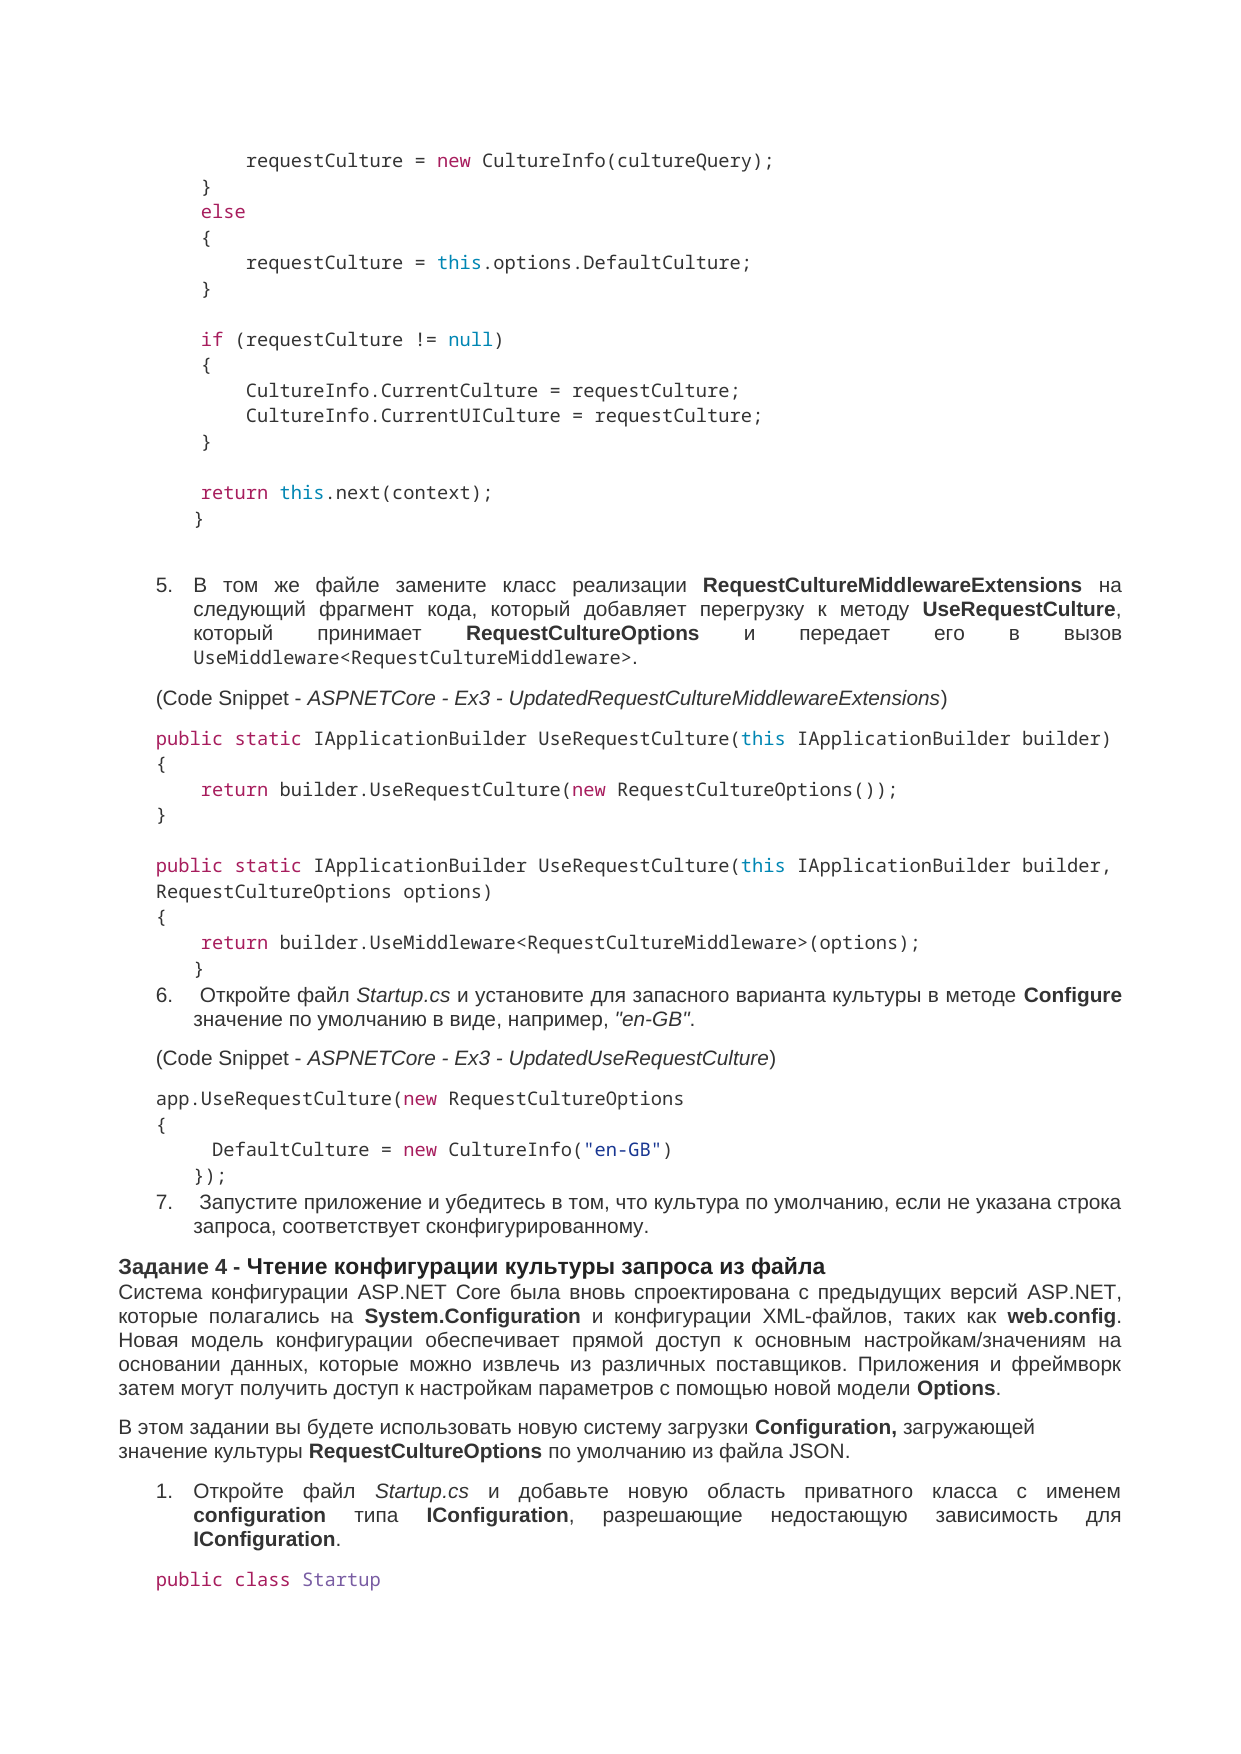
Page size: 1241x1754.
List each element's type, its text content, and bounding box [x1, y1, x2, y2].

text } [193, 505, 1122, 530]
text Задание 4 - Чтение конфигурации культуры запроса из файла [118, 1253, 1122, 1279]
text requestCulture = this.options.DefaultCulture; [156, 250, 1122, 275]
text } [193, 955, 1122, 980]
text { [156, 751, 1122, 776]
list Запустите приложение и убедитесь в том, что культура по умолчанию, если не указана строка запроса, соответствует сконфигурированному. [156, 1189, 1122, 1237]
text return this.next(context); [156, 479, 1122, 505]
text return builder.UseRequestCulture(new RequestCultureOptions()); [156, 776, 1122, 802]
text public class Startup [156, 1566, 1122, 1591]
text }); [193, 1162, 1122, 1188]
text if (requestCulture != null) [156, 326, 1122, 352]
text (Code Snippet - ASPNETCore - Ex3 - UpdatedRequestCultureMiddlewareExtensions) [156, 686, 1122, 709]
text (Code Snippet - ASPNETCore - Ex3 - UpdatedUseRequestCulture) [156, 1046, 1122, 1070]
text requestCulture = new CultureInfo(cultureQuery); [156, 148, 1122, 173]
text { [156, 352, 1122, 377]
text CultureInfo.CurrentUICulture = requestCulture; [156, 403, 1122, 428]
list Откройте файл Startup.cs и установите для запасного варианта культуры в методе Configure значение по умолчанию в виде, например, "en-GB". [156, 982, 1122, 1030]
text { [156, 904, 1122, 929]
text } [156, 275, 1122, 301]
text } [156, 802, 1122, 827]
list Откройте файл Startup.cs и добавьте новую область приватного класса с именем configuration типа IConfiguration, разрешающие недостающую зависимость для IConfiguration. [156, 1478, 1122, 1550]
text return builder.UseMiddleware<RequestCultureMiddleware>(options); [156, 929, 1122, 955]
text Система конфигурации ASP.NET Core была вновь спроектирована с предыдущих версий ASP.NET, которые полагались на System.Configuration и конфигурации XML-файлов, таких как web.config. Новая модель конфигурации обеспечивает прямой доступ к основным настройкам/значениям на основании данных, которые можно извлечь из различных поставщиков. Приложения и фреймворк затем могут получить доступ к настройкам параметров с помощью новой модели Options. [118, 1279, 1122, 1399]
text else [156, 199, 1122, 224]
text В этом задании вы будете использовать новую систему загрузки Configuration, загружающей значение культуры RequestCultureOptions по умолчанию из файла JSON. [118, 1415, 1122, 1463]
text DefaultCulture = new CultureInfo("en-GB") [156, 1137, 1122, 1162]
list В том же файле замените класс реализации RequestCultureMiddlewareExtensions на следующий фрагмент кода, который добавляет перегрузку к методу UseRequestCulture, который принимает RequestCultureOptions и передает его в вызов UseMiddleware<RequestCultureMiddleware>. [156, 573, 1122, 670]
text CultureInfo.CurrentCulture = requestCulture; [156, 377, 1122, 403]
text { [156, 1111, 1122, 1137]
text } [156, 428, 1122, 454]
text } [156, 173, 1122, 199]
text app.UseRequestCulture(new RequestCultureOptions [156, 1086, 1122, 1111]
text public static IApplicationBuilder UseRequestCulture(this IApplicationBuilder builder, RequestCultureOptions options) [156, 853, 1122, 904]
text { [156, 224, 1122, 250]
text public static IApplicationBuilder UseRequestCulture(this IApplicationBuilder builder) [156, 725, 1122, 751]
